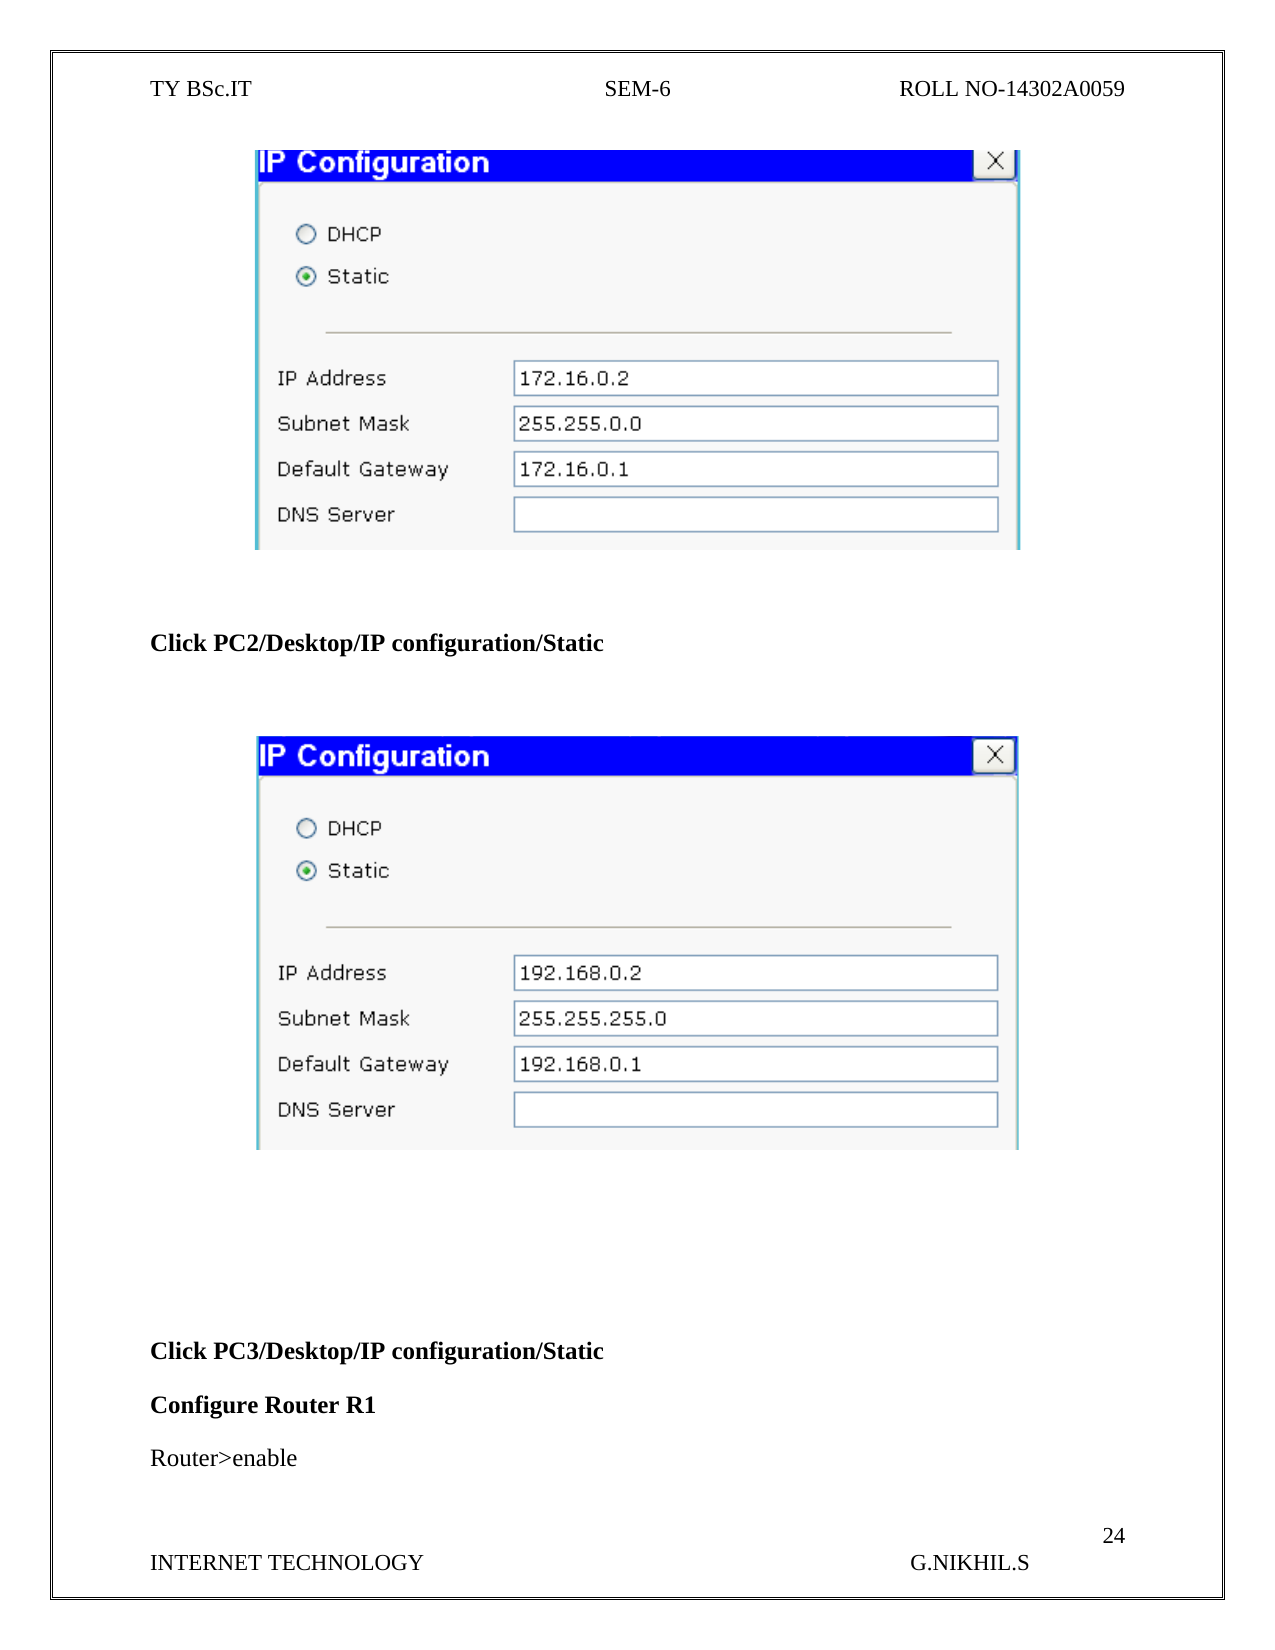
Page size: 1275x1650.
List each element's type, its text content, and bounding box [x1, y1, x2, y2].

text Click PC3/Desktop/IP configuration/Static [150, 1336, 1125, 1364]
picture [254, 150, 1021, 550]
text Configure Router R1 [150, 1390, 1125, 1418]
picture [256, 736, 1019, 1150]
text Click PC2/Desktop/IP configuration/Static [150, 628, 1125, 657]
text Router>enable [150, 1443, 1125, 1472]
